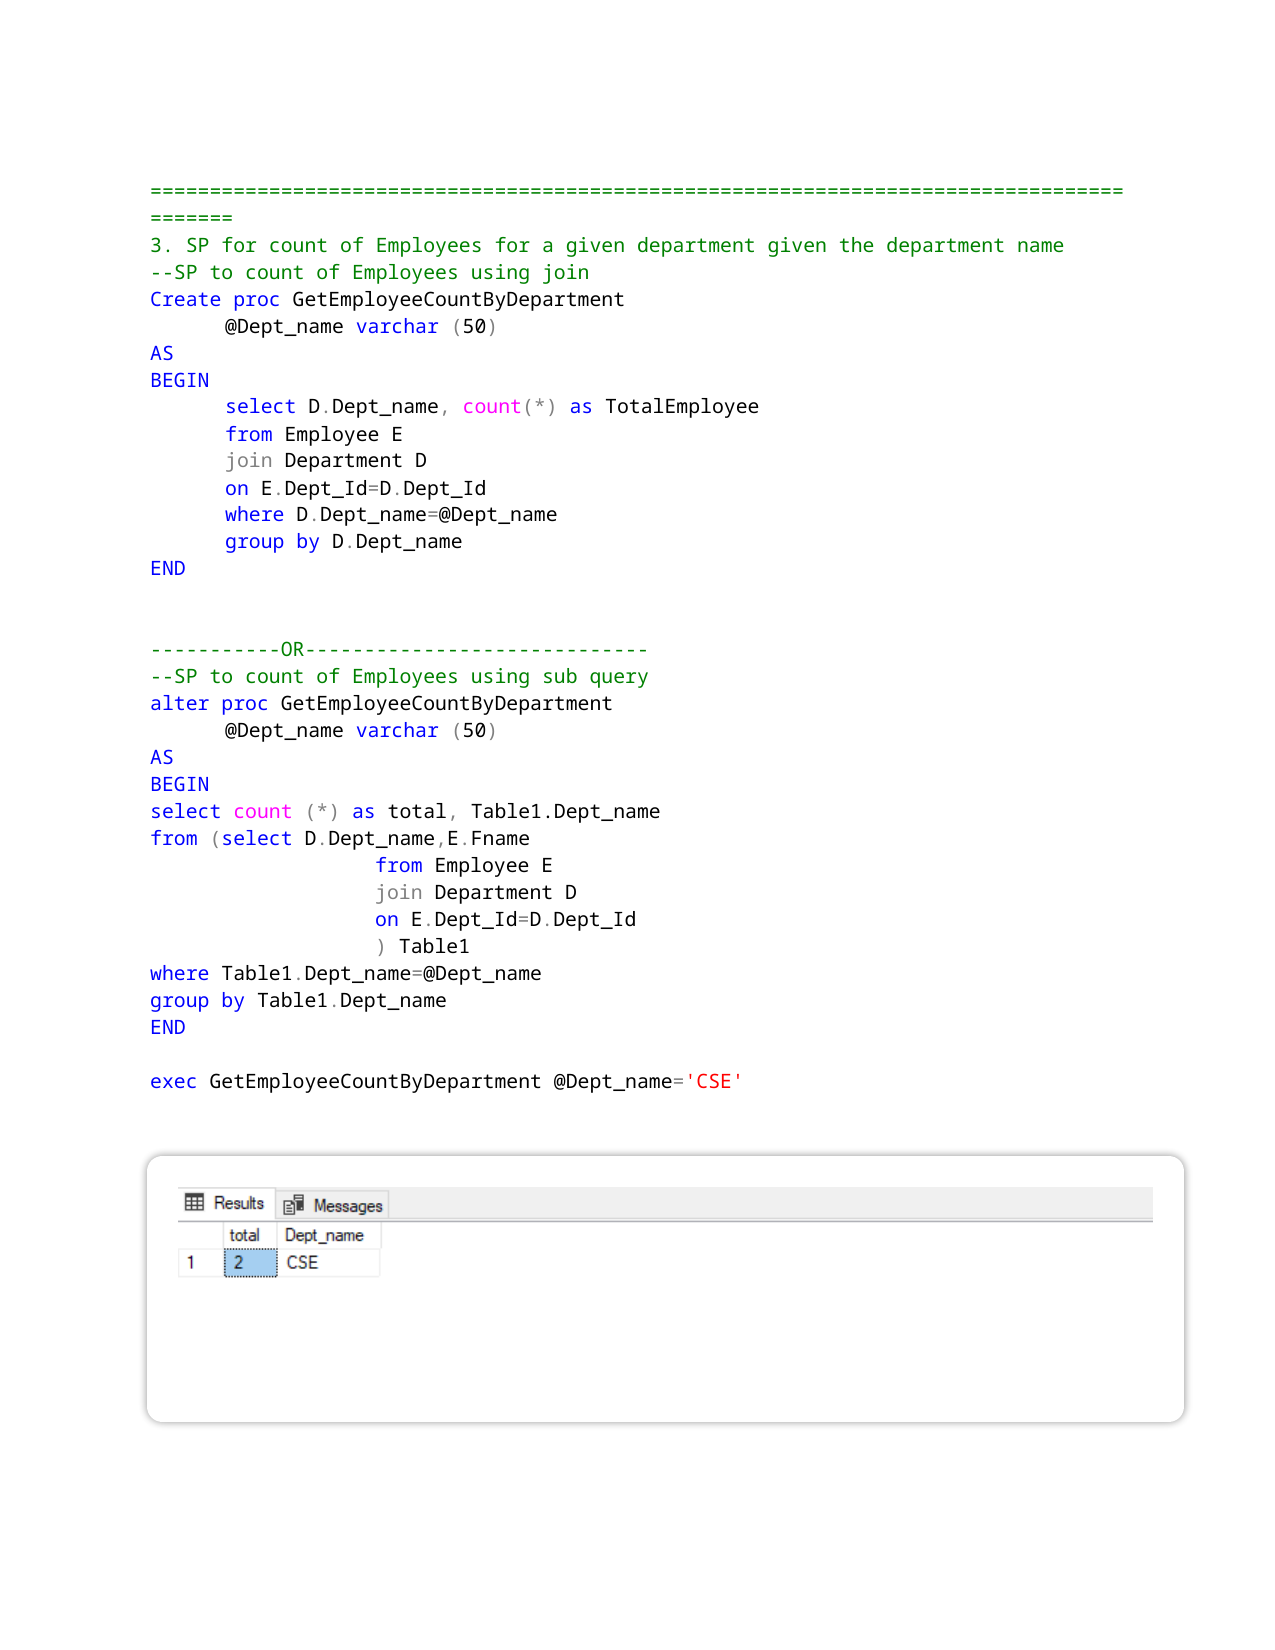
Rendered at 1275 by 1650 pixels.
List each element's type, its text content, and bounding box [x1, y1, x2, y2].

text exec GetEmployeeCountByDepartment @Dept_name='CSE' [150, 1067, 1125, 1094]
text AS [150, 743, 1125, 771]
text select D.Dept_name, count(*) as TotalEmployee [150, 393, 1125, 420]
text --SP to count of Employees using sub query [150, 663, 1125, 689]
text Create proc GetEmployeeCountByDepartment [150, 285, 1125, 312]
text where D.Dept_name=@Dept_name [150, 501, 1125, 528]
picture [178, 1187, 1153, 1391]
text group by D.Dept_name [150, 528, 1125, 555]
text AS [150, 339, 1125, 366]
text from (select D.Dept_name,E.Fname [150, 824, 1125, 851]
text alter proc GetEmployeeCountByDepartment [150, 689, 1125, 717]
text END [150, 1013, 1125, 1040]
text --SP to count of Employees using join [150, 258, 1125, 285]
text -----------OR----------------------------- [150, 636, 1125, 663]
text ) Table1 [150, 932, 1125, 959]
text where Table1.Dept_name=@Dept_name [150, 959, 1125, 986]
text join Department D [150, 878, 1125, 905]
text ========================================================================================= [150, 177, 1125, 231]
text END [150, 555, 1125, 582]
text BEGIN [150, 366, 1125, 393]
text BEGIN [150, 771, 1125, 797]
text join Department D [150, 447, 1125, 474]
text @Dept_name varchar (50) [150, 717, 1125, 743]
text 3. SP for count of Employees for a given department given the department name [150, 231, 1125, 258]
text @Dept_name varchar (50) [150, 312, 1125, 339]
text from Employee E [150, 851, 1125, 878]
text select count (*) as total, Table1.Dept_name [150, 797, 1125, 824]
text on E.Dept_Id=D.Dept_Id [150, 474, 1125, 501]
text group by Table1.Dept_name [150, 986, 1125, 1013]
text from Employee E [150, 420, 1125, 447]
text on E.Dept_Id=D.Dept_Id [150, 905, 1125, 932]
